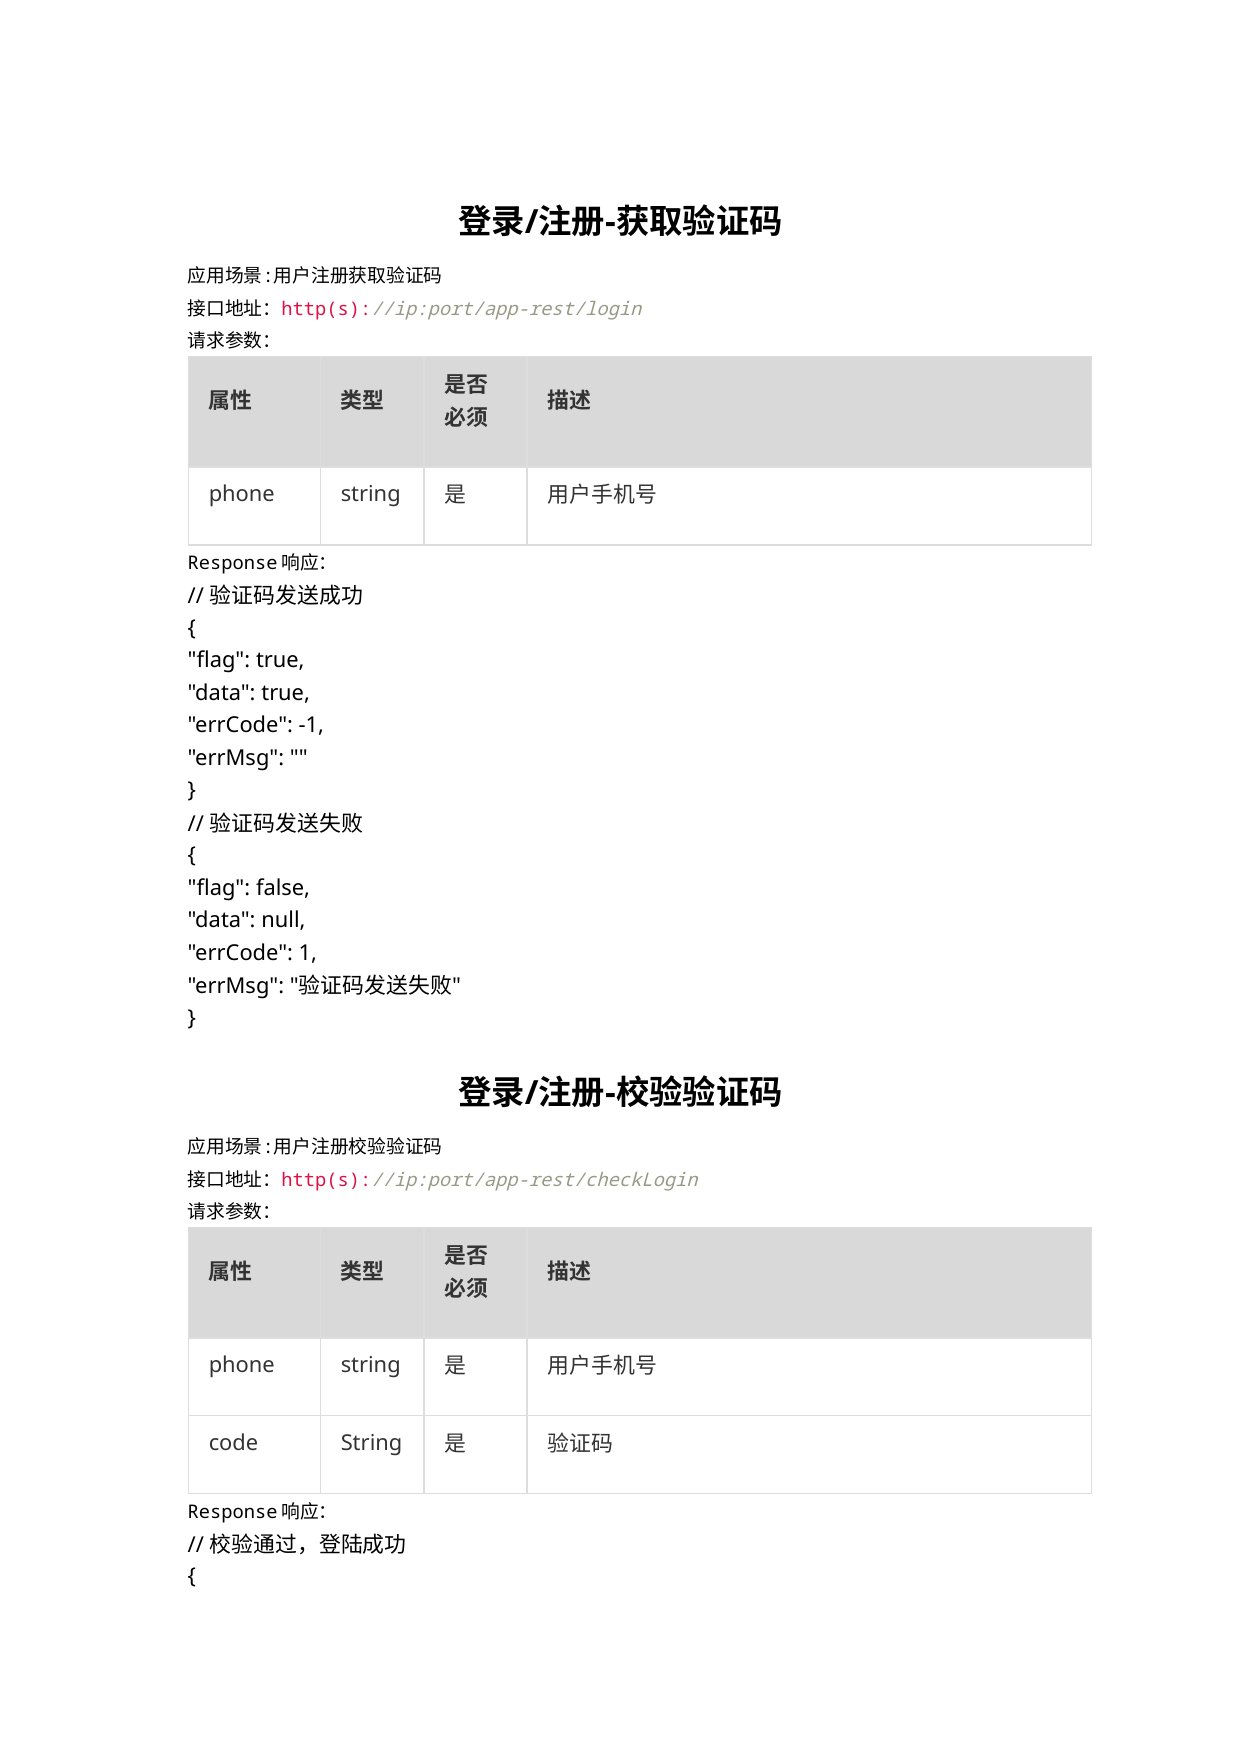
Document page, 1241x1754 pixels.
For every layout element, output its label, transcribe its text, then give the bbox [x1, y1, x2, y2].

text 接口地址：http(s)://ip:port/app-rest/checkLogin [187, 1162, 1053, 1194]
text { [187, 838, 1053, 870]
table_cell phone [189, 468, 320, 544]
table_cell 用户手机号 [528, 468, 1091, 544]
table_header 是否必须 [425, 357, 526, 466]
table_cell code [189, 1416, 320, 1493]
table_cell 验证码 [528, 1416, 1091, 1493]
title 登录/注册-校验验证码 [187, 1058, 1053, 1123]
table_header 属性 [189, 1228, 320, 1337]
title 登录/注册-获取验证码 [187, 187, 1053, 252]
text { [187, 1559, 1053, 1592]
text // 验证码发送成功 [187, 578, 1053, 610]
text "errCode": -1, [187, 708, 1053, 740]
table_header 类型 [321, 357, 423, 466]
text Response响应： [187, 1494, 1053, 1527]
text "errCode": 1, [187, 935, 1053, 968]
table_cell string [321, 468, 423, 544]
table_cell String [321, 1416, 423, 1493]
table_cell string [321, 1339, 423, 1415]
table_header 属性 [189, 357, 320, 466]
text { [187, 610, 1053, 643]
table_header 是否必须 [425, 1228, 526, 1337]
text } [187, 1000, 1053, 1033]
table_cell 是 [425, 1416, 526, 1493]
text 应用场景:用户注册获取验证码 [187, 258, 1053, 291]
text 请求参数： [187, 1194, 1053, 1227]
text 接口地址：http(s)://ip:port/app-rest/login [187, 291, 1053, 323]
table_cell phone [189, 1339, 320, 1415]
table_cell 是 [425, 1339, 526, 1415]
text "flag": false, [187, 870, 1053, 903]
text "data": null, [187, 903, 1053, 935]
text // 验证码发送失败 [187, 805, 1053, 838]
table_header 描述 [528, 357, 1091, 466]
text 请求参数： [187, 323, 1053, 356]
text } [187, 773, 1053, 805]
text "data": true, [187, 675, 1053, 708]
table_header 类型 [321, 1228, 423, 1337]
text // 校验通过，登陆成功 [187, 1527, 1053, 1559]
table_cell 是 [425, 468, 526, 544]
text "flag": true, [187, 643, 1053, 675]
table_cell 用户手机号 [528, 1339, 1091, 1415]
text 应用场景:用户注册校验验证码 [187, 1129, 1053, 1162]
text "errMsg": "验证码发送失败" [187, 968, 1053, 1000]
text "errMsg": "" [187, 740, 1053, 773]
table_header 描述 [528, 1228, 1091, 1337]
text Response响应： [187, 545, 1053, 578]
